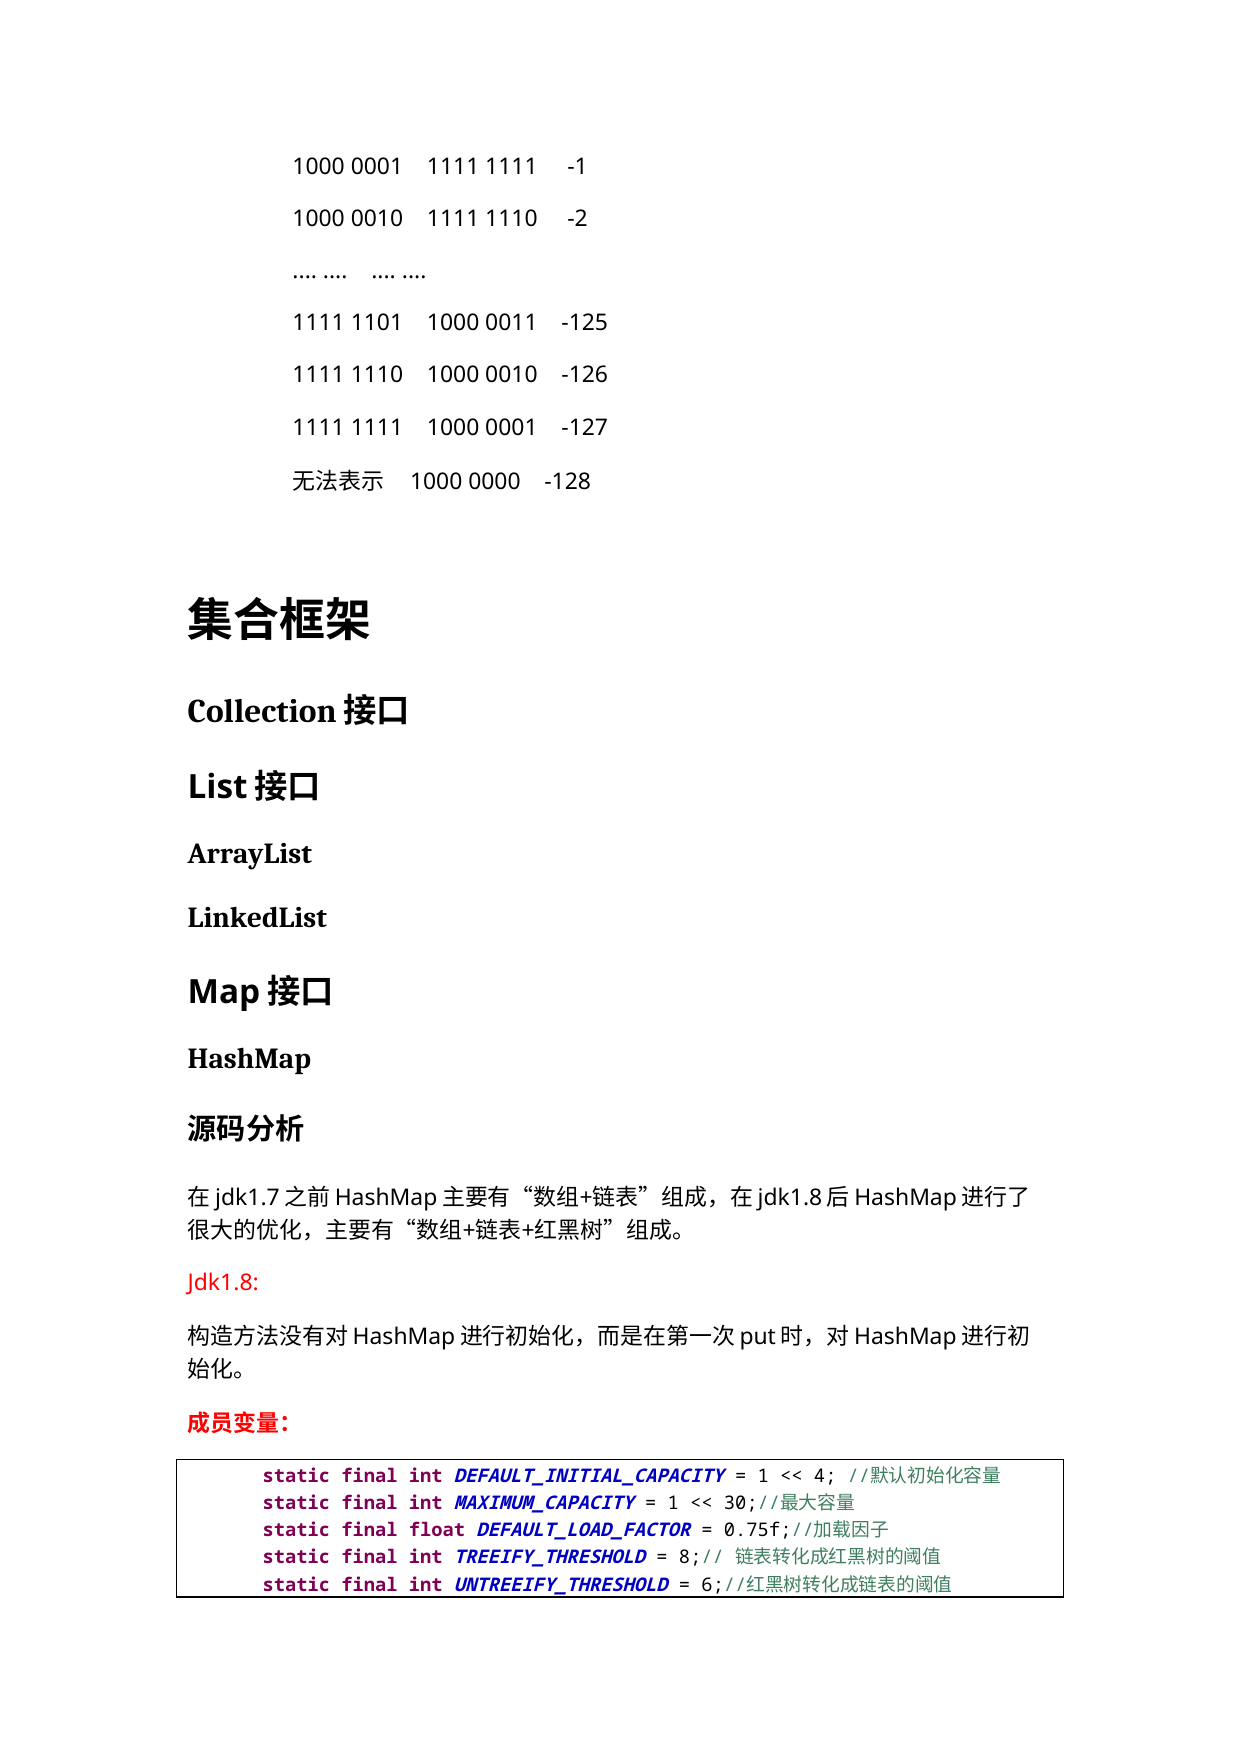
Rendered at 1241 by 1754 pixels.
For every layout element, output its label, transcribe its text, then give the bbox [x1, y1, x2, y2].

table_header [177, 1460, 1063, 1596]
text 1111 1110 1000 0010 -126 [187, 358, 1053, 389]
text 构造方法没有对HashMap进行初始化，而是在第一次put时，对HashMap进行初始化。 [187, 1318, 1053, 1384]
subtitle HashMap [187, 1042, 1053, 1076]
text .... .... .... .... [187, 254, 1053, 285]
subtitle ArrayList [187, 837, 1053, 871]
text 成员变量： [187, 1405, 1053, 1438]
text 无法表示 1000 0000 -128 [187, 462, 1053, 496]
subtitle LinkedList [187, 901, 1053, 934]
text 1000 0001 1111 1111 -1 [187, 150, 1053, 181]
subtitle 集合框架 [187, 583, 1053, 650]
subtitle List接口 [187, 759, 1053, 808]
text 1111 1111 1000 0001 -127 [187, 410, 1053, 442]
subtitle Collection接口 [187, 684, 1053, 732]
text 1111 1101 1000 0011 -125 [187, 306, 1053, 337]
text Jdk1.8: [187, 1266, 1053, 1297]
subtitle 源码分析 [187, 1106, 1053, 1148]
text 1000 0010 1111 1110 -2 [187, 202, 1053, 233]
subtitle Map接口 [187, 964, 1053, 1013]
text 在jdk1.7之前HashMap主要有“数组+链表”组成，在jdk1.8后HashMap进行了很大的优化，主要有“数组+链表+红黑树”组成。 [187, 1178, 1053, 1245]
